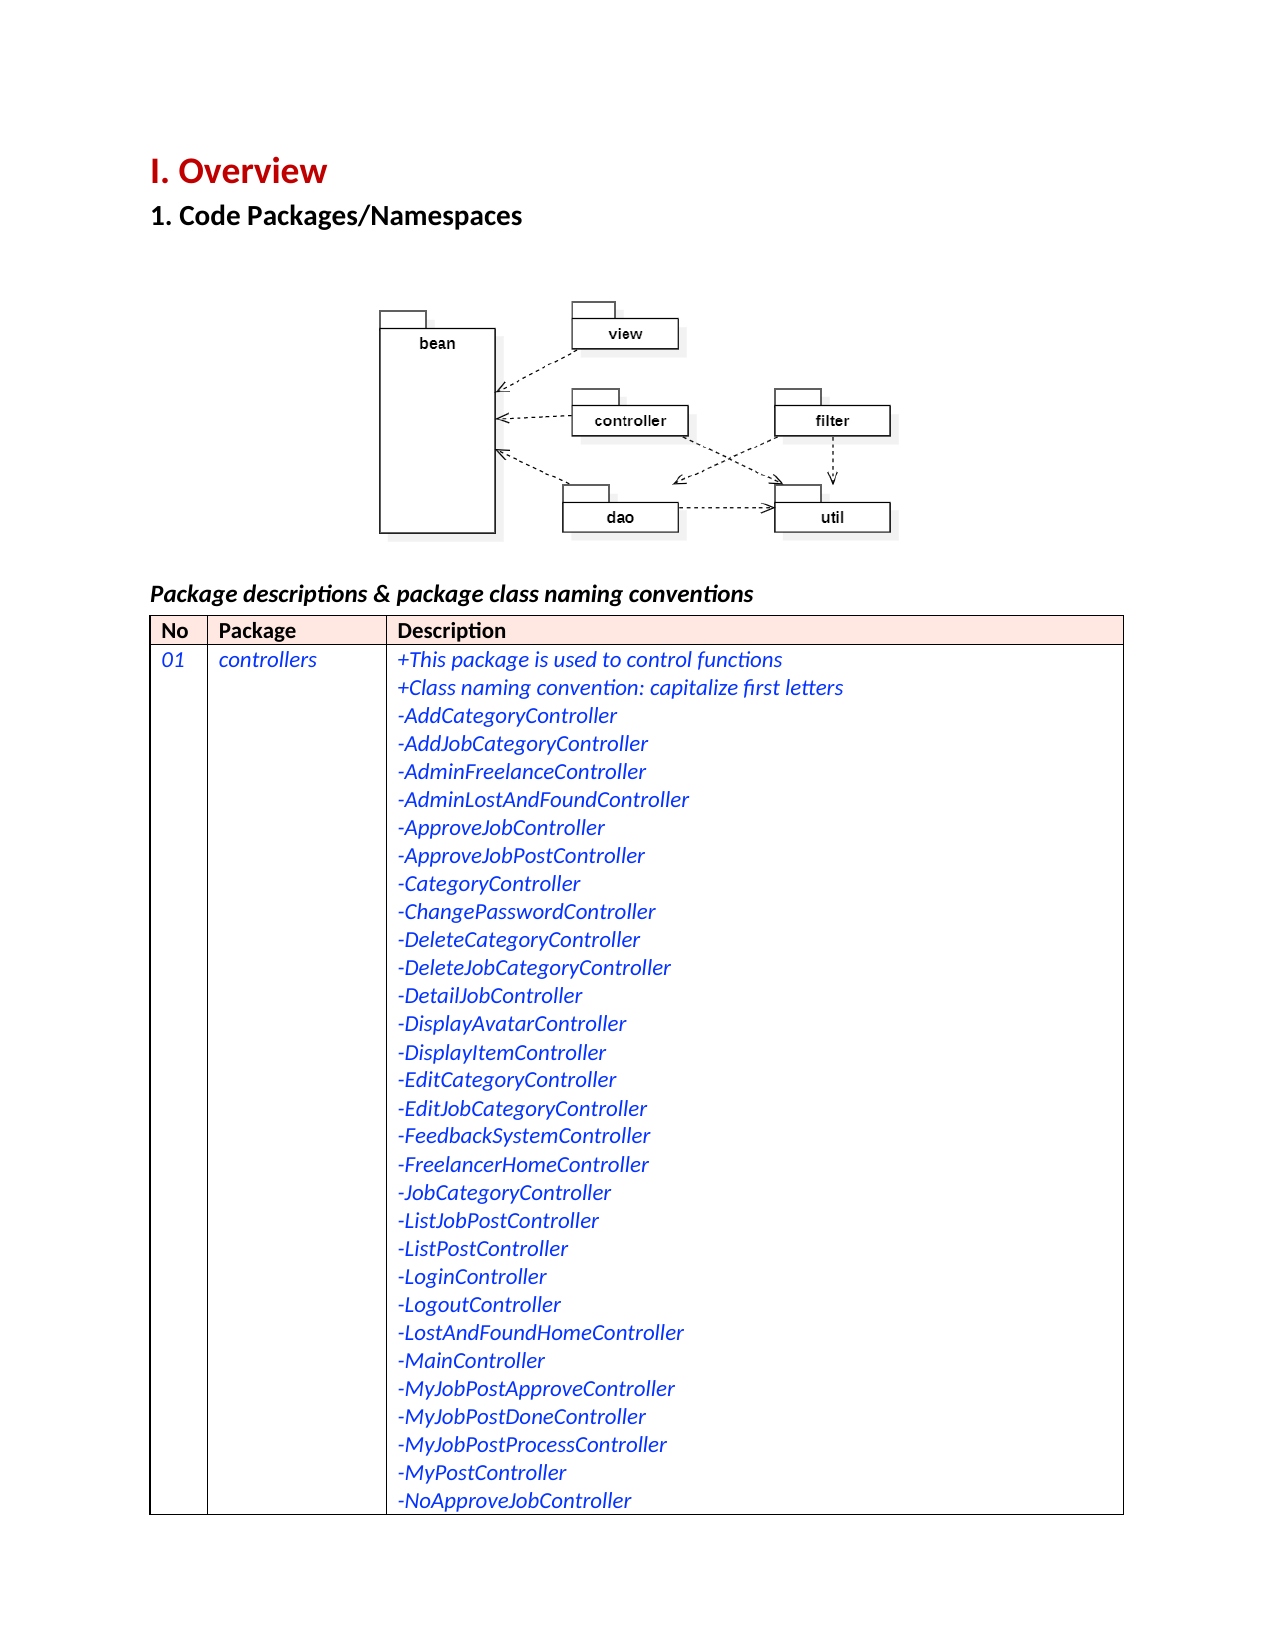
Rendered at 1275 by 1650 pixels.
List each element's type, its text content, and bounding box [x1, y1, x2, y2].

subtitle 1. Code Packages/Namespaces [150, 197, 1125, 233]
table_header No [151, 616, 207, 644]
subtitle I. Overview [150, 147, 1125, 193]
picture [360, 279, 915, 560]
text Package descriptions & package class naming conventions [150, 578, 1125, 609]
table_cell 01 [151, 645, 207, 1514]
table_cell controllers [208, 645, 386, 1514]
table_header Package [208, 616, 386, 644]
table_header Description [387, 616, 1123, 644]
